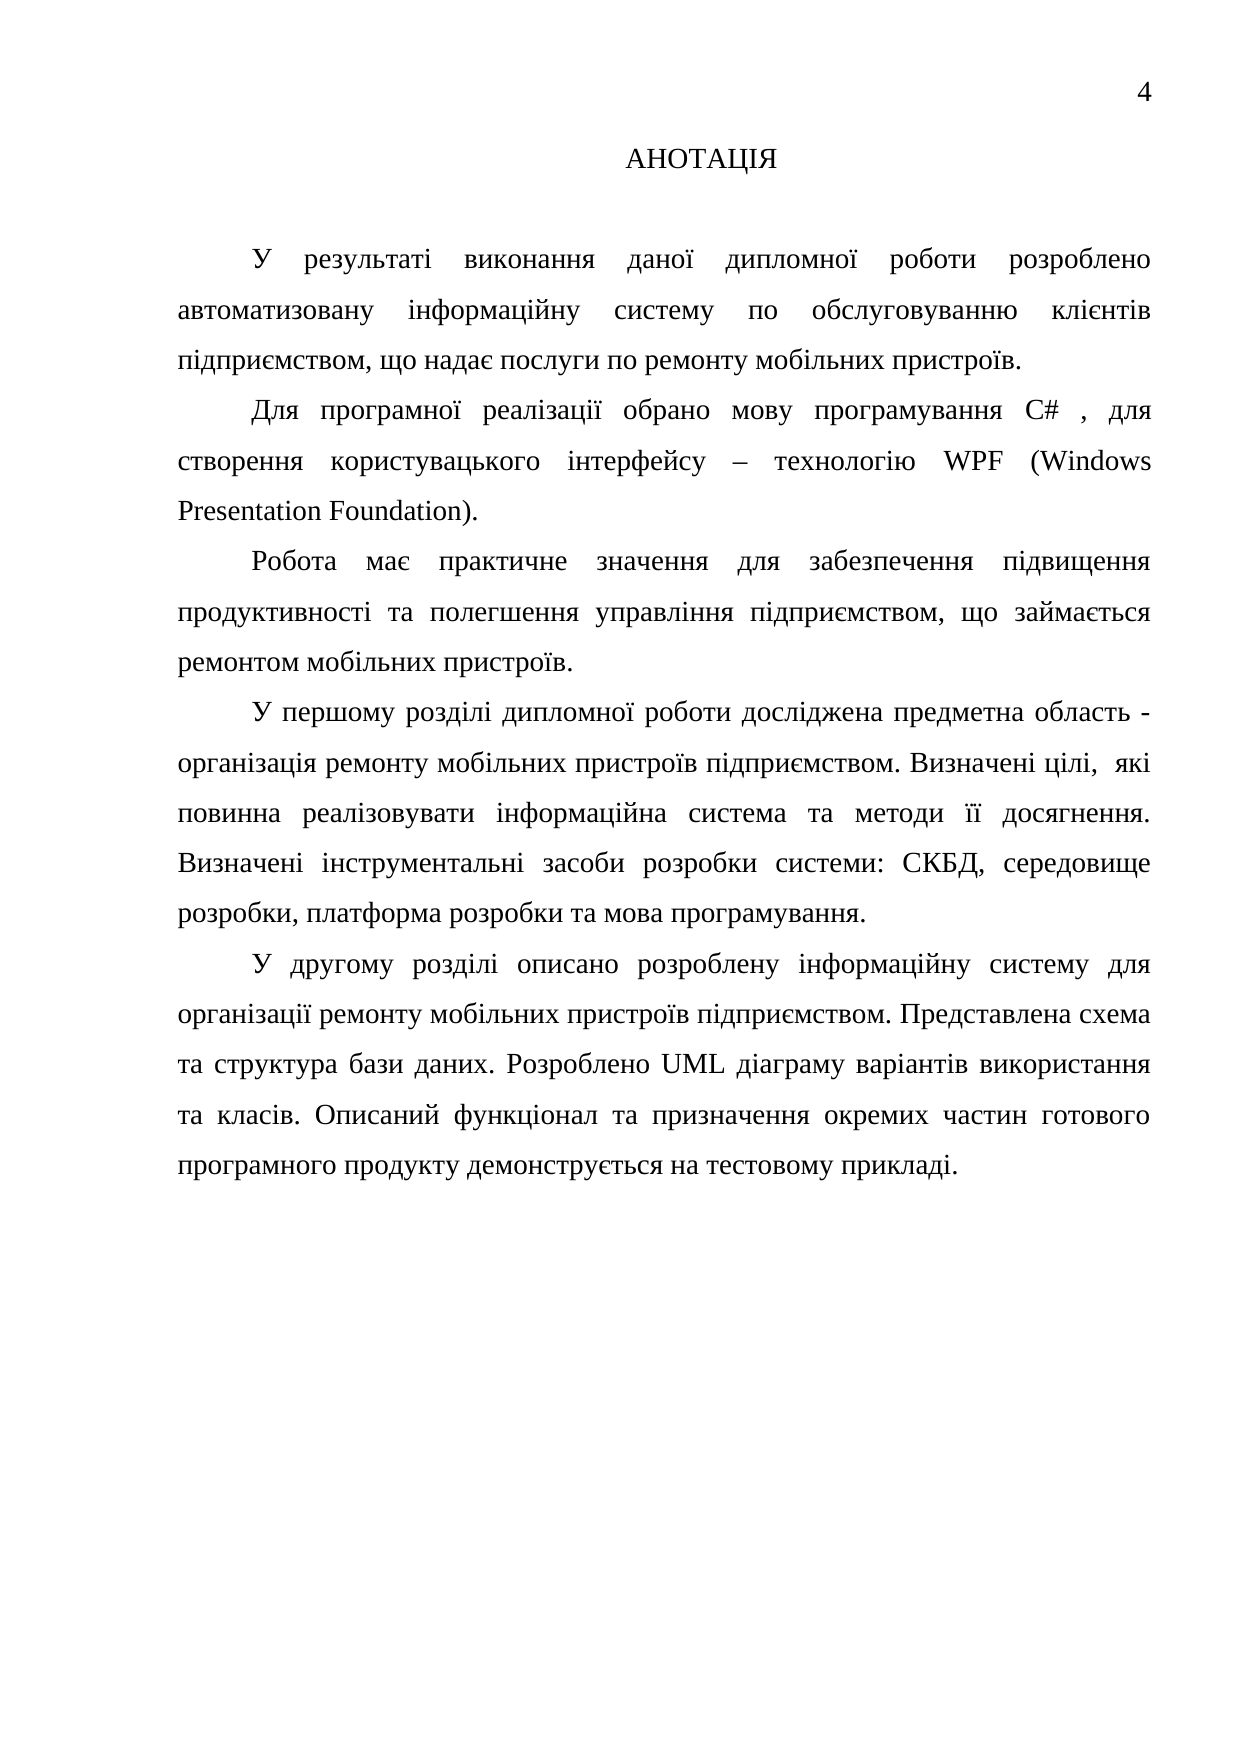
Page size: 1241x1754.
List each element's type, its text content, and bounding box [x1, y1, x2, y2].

text Для програмної реалізації обрано мову програмування C# , для створення користувацького інтерфейсу – технологію WPF (Windows Presentation Foundation). [177, 392, 1152, 527]
text У результаті виконання даної дипломної роботи розроблено автоматизовану інформаційну систему по обслуговуванню клієнтів підприємством, що надає послуги по ремонту мобільних пристроїв. [177, 242, 1152, 376]
text У першому розділі дипломної роботи досліджена предметна область - організація ремонту мобільних пристроїв підприємством. Визначені цілі, які повинна реалізовувати інформаційна система та методи її досягнення. Визначені інструментальні засоби розробки системи: СКБД, середовище розробки, платформа розробки та мова програмування. [177, 694, 1152, 929]
text Робота має практичне значення для забезпечення підвищення продуктивності та полегшення управління підприємством, що займається ремонтом мобільних пристроїв. [177, 543, 1152, 678]
text У другому розділі описано розроблену інформаційну систему для організації ремонту мобільних пристроїв підприємством. Представлена схема та структура бази даних. Розроблено UML діаграму варіантів використання та класів. Описаний функціонал та призначення окремих частин готового програмного продукту демонструється на тестовому прикладі. [177, 946, 1152, 1181]
text АНОТАЦІЯ [177, 141, 1152, 174]
